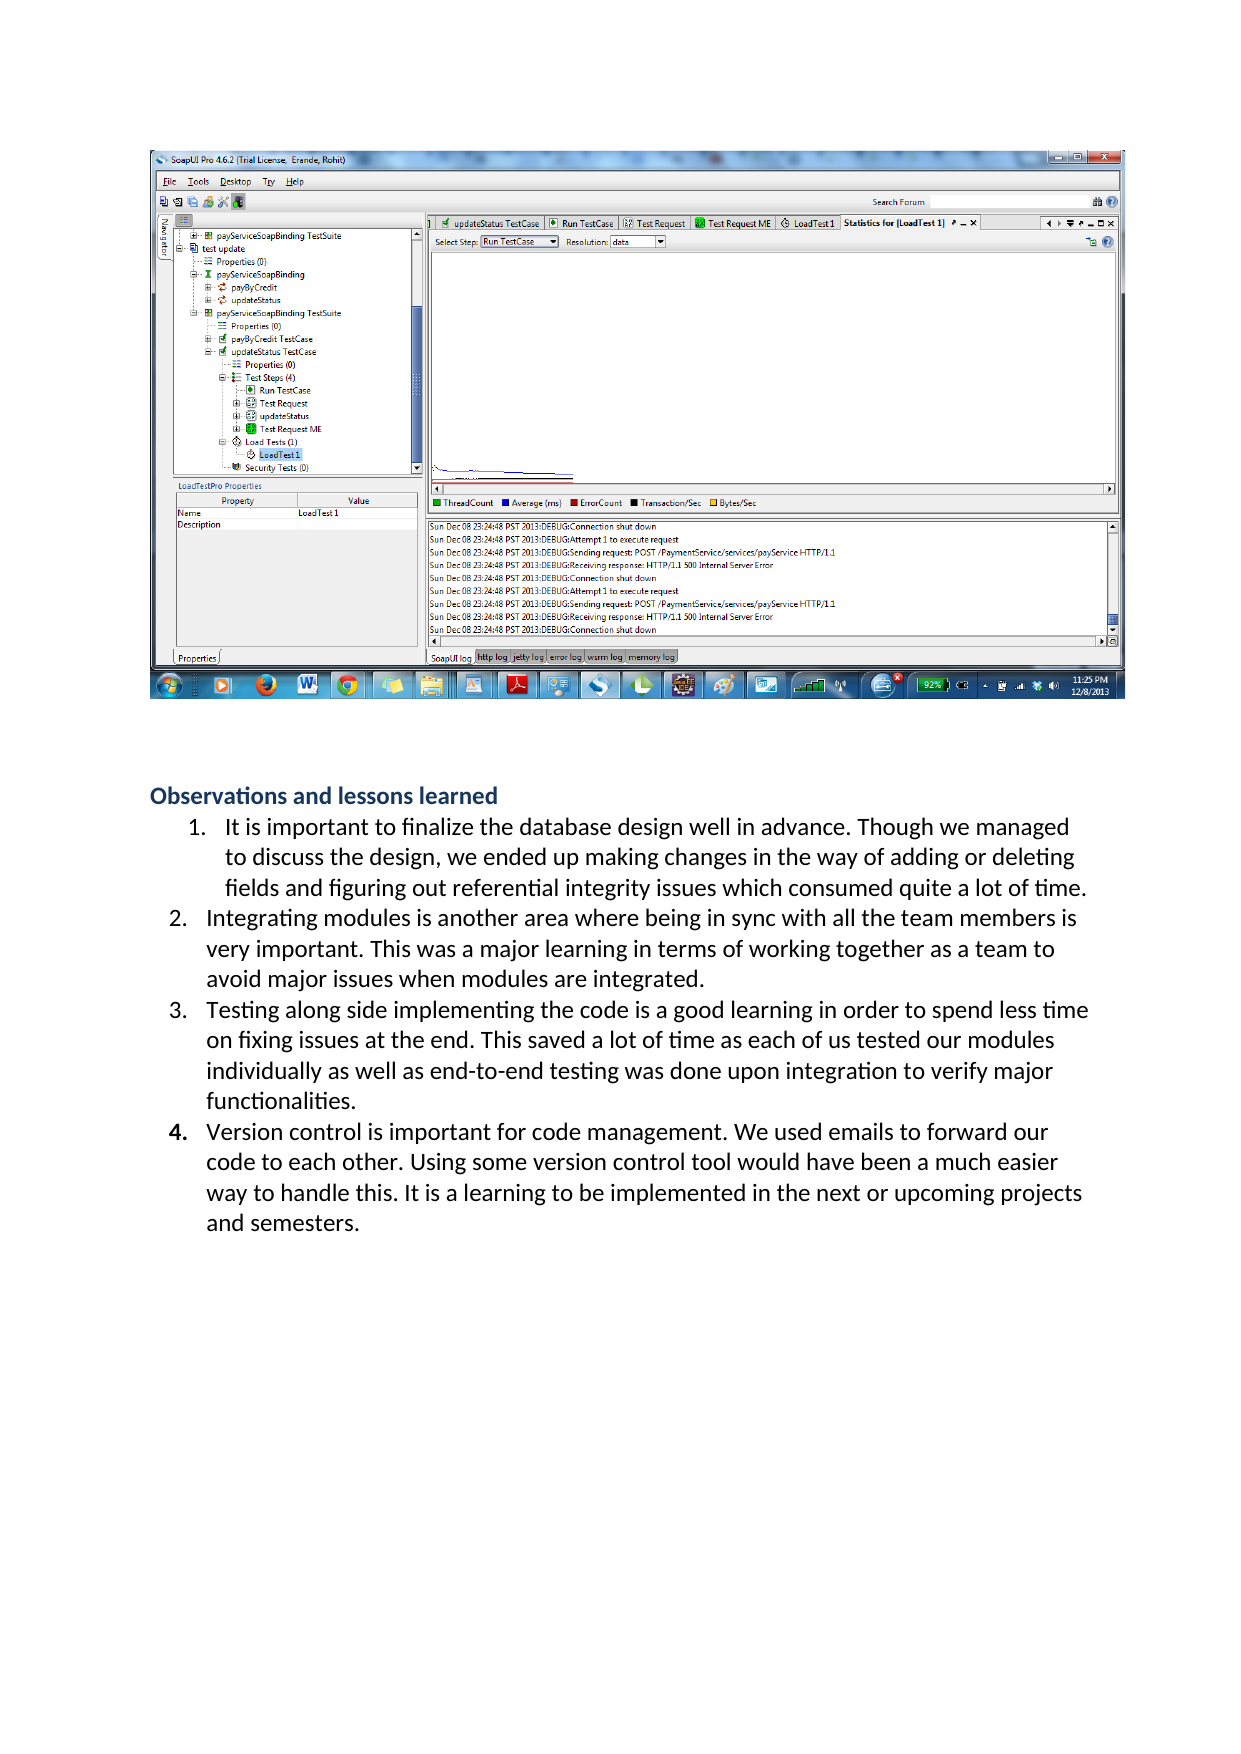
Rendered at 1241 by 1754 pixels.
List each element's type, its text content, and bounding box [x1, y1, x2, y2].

text Observations and lessons learned [150, 780, 1090, 811]
list Version control is important for code management. We used emails to forward our code to each other. Using some version control tool would have been a much easier way to handle this. It is a learning to be implemented in the next or upcoming projects and semesters. [169, 1116, 1090, 1238]
list Testing along side implementing the code is a good learning in order to spend less time on fixing issues at the end. This saved a lot of time as each of us tested our modules individually as well as end-to-end testing was done upon integration to verify major functionalities. [169, 994, 1090, 1116]
list Integrating modules is another area where being in sync with all the team members is very important. This was a major learning in terms of working together as a team to avoid major issues when modules are integrated. [169, 902, 1090, 994]
picture [150, 150, 1125, 699]
list It is important to finalize the database design well in advance. Though we managed to discuss the design, we ended up making changes in the way of adding or deleting fields and figuring out referential integrity issues which consumed quite a lot of time. [187, 811, 1090, 902]
